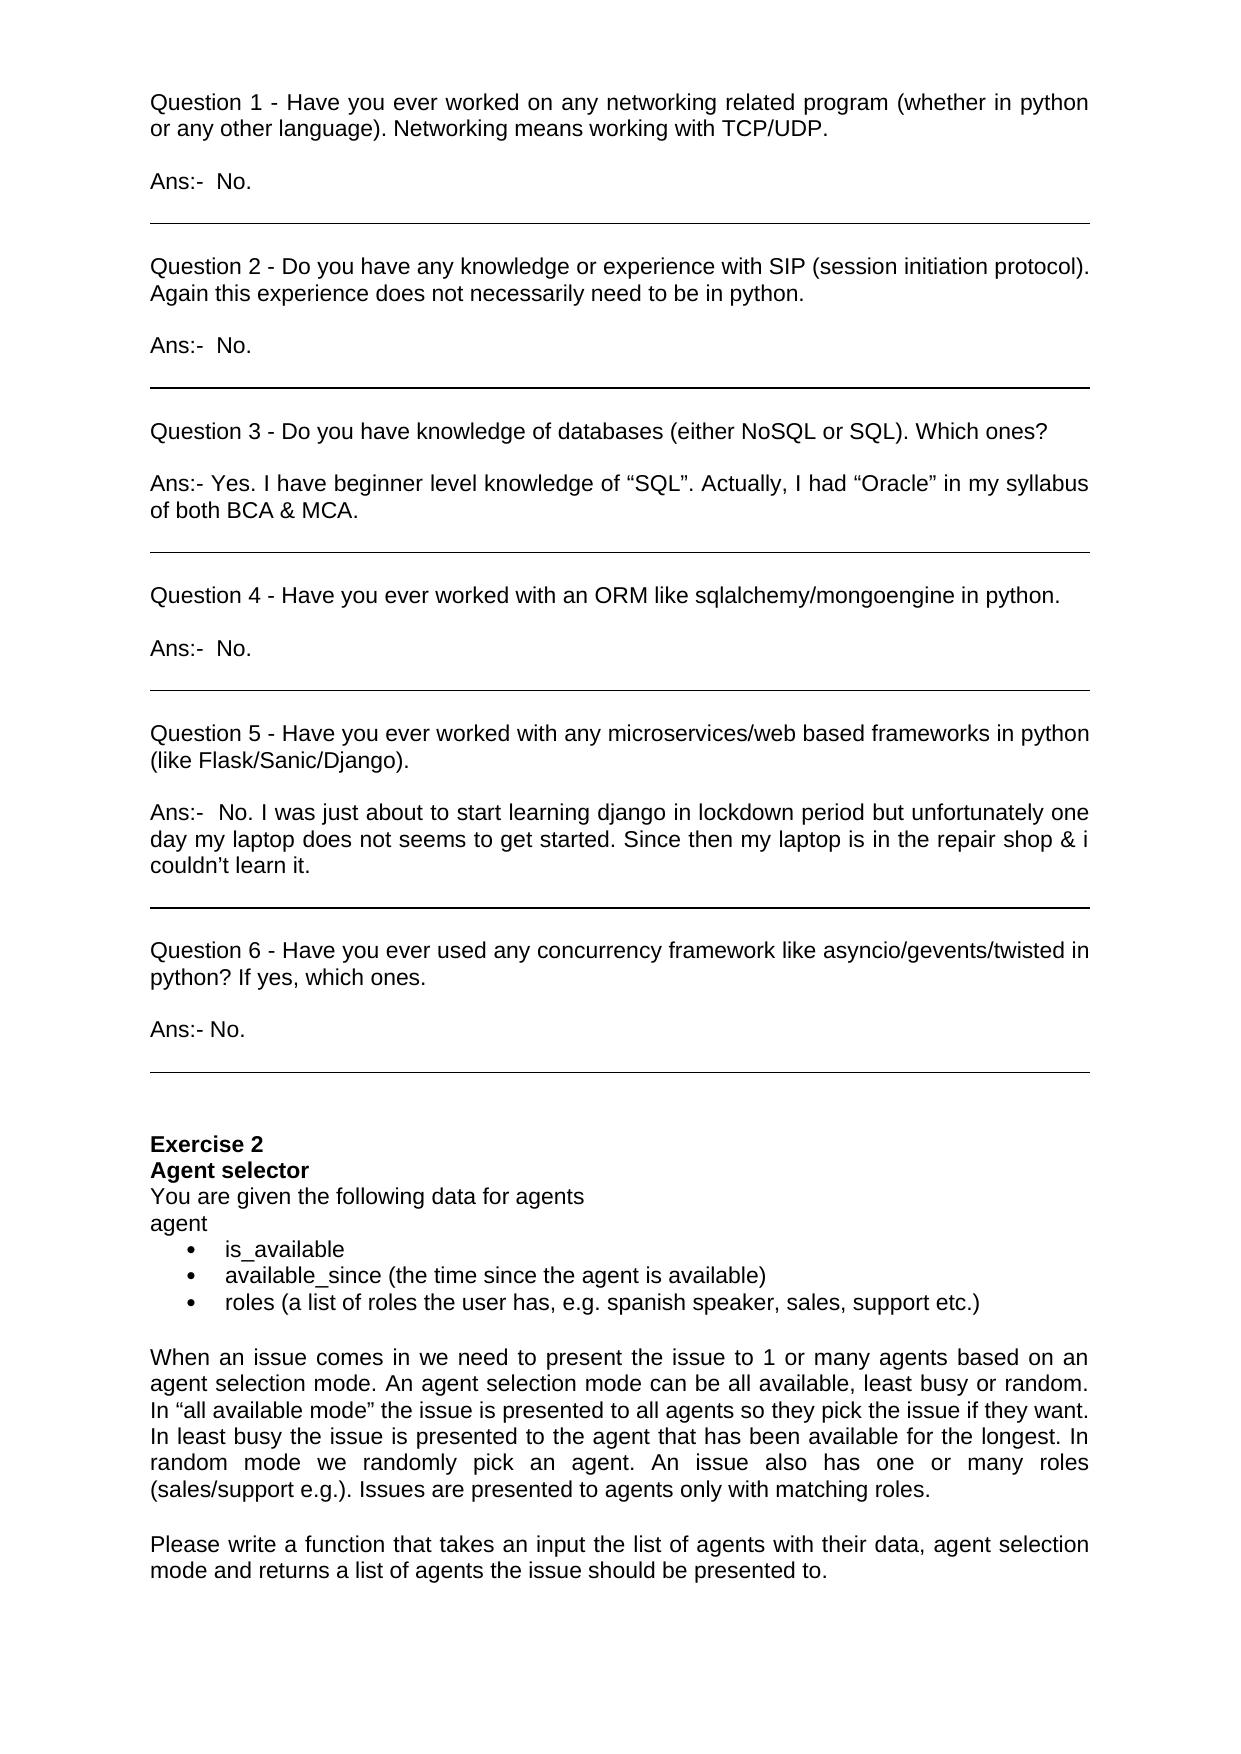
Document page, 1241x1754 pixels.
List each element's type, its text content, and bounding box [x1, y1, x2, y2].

text Question 2 - Do you have any knowledge or experience with SIP (session initiation protocol). Again this experience does not necessarily need to be in python. [150, 253, 1090, 306]
text Ans:- No. [150, 1016, 1090, 1043]
text Ans:- No. I was just about to start learning django in lockdown period but unfortunately one day my laptop does not seems to get started. Since then my laptop is in the repair shop & i couldn’t learn it. [150, 799, 1090, 878]
text Ans:- No. [150, 168, 1090, 194]
list roles (a list of roles the user has, e.g. spanish speaker, sales, support etc.) [187, 1289, 1090, 1315]
text Exercise 2 [150, 1131, 1090, 1157]
text Ans:- No. [150, 332, 1090, 358]
text Question 1 - Have you ever worked on any networking related program (whether in python or any other language). Networking means working with TCP/UDP. [150, 89, 1090, 141]
text Question 6 - Have you ever used any concurrency framework like asyncio/gevents/twisted in python? If yes, which ones. [150, 937, 1090, 990]
text Please write a function that takes an input the list of agents with their data, agent selection mode and returns a list of agents the issue should be presented to. [150, 1531, 1090, 1583]
text Ans:- No. [150, 635, 1090, 661]
text agent [150, 1210, 1090, 1236]
text You are given the following data for agents [150, 1183, 1090, 1210]
text Agent selector [150, 1157, 1090, 1183]
list available_since (the time since the agent is available) [187, 1262, 1090, 1289]
text Question 5 - Have you ever worked with any microservices/web based frameworks in python (like Flask/Sanic/Django). [150, 720, 1090, 773]
text Question 3 - Do you have knowledge of databases (either NoSQL or SQL). Which ones? [150, 418, 1090, 444]
text When an issue comes in we need to present the issue to 1 or many agents based on an agent selection mode. An agent selection mode can be all available, least busy or random. In “all available mode” the issue is presented to all agents so they pick the issue if they want. In least busy the issue is presented to the agent that has been available for the longest. In random mode we randomly pick an agent. An issue also has one or many roles (sales/support e.g.). Issues are presented to agents only with matching roles. [150, 1344, 1090, 1502]
text Question 4 - Have you ever worked with an ORM like sqlalchemy/mongoengine in python. [150, 582, 1090, 608]
list is_available [187, 1236, 1090, 1262]
text Ans:- Yes. I have beginner level knowledge of “SQL”. Actually, I had “Oracle” in my syllabus of both BCA & MCA. [150, 470, 1090, 523]
